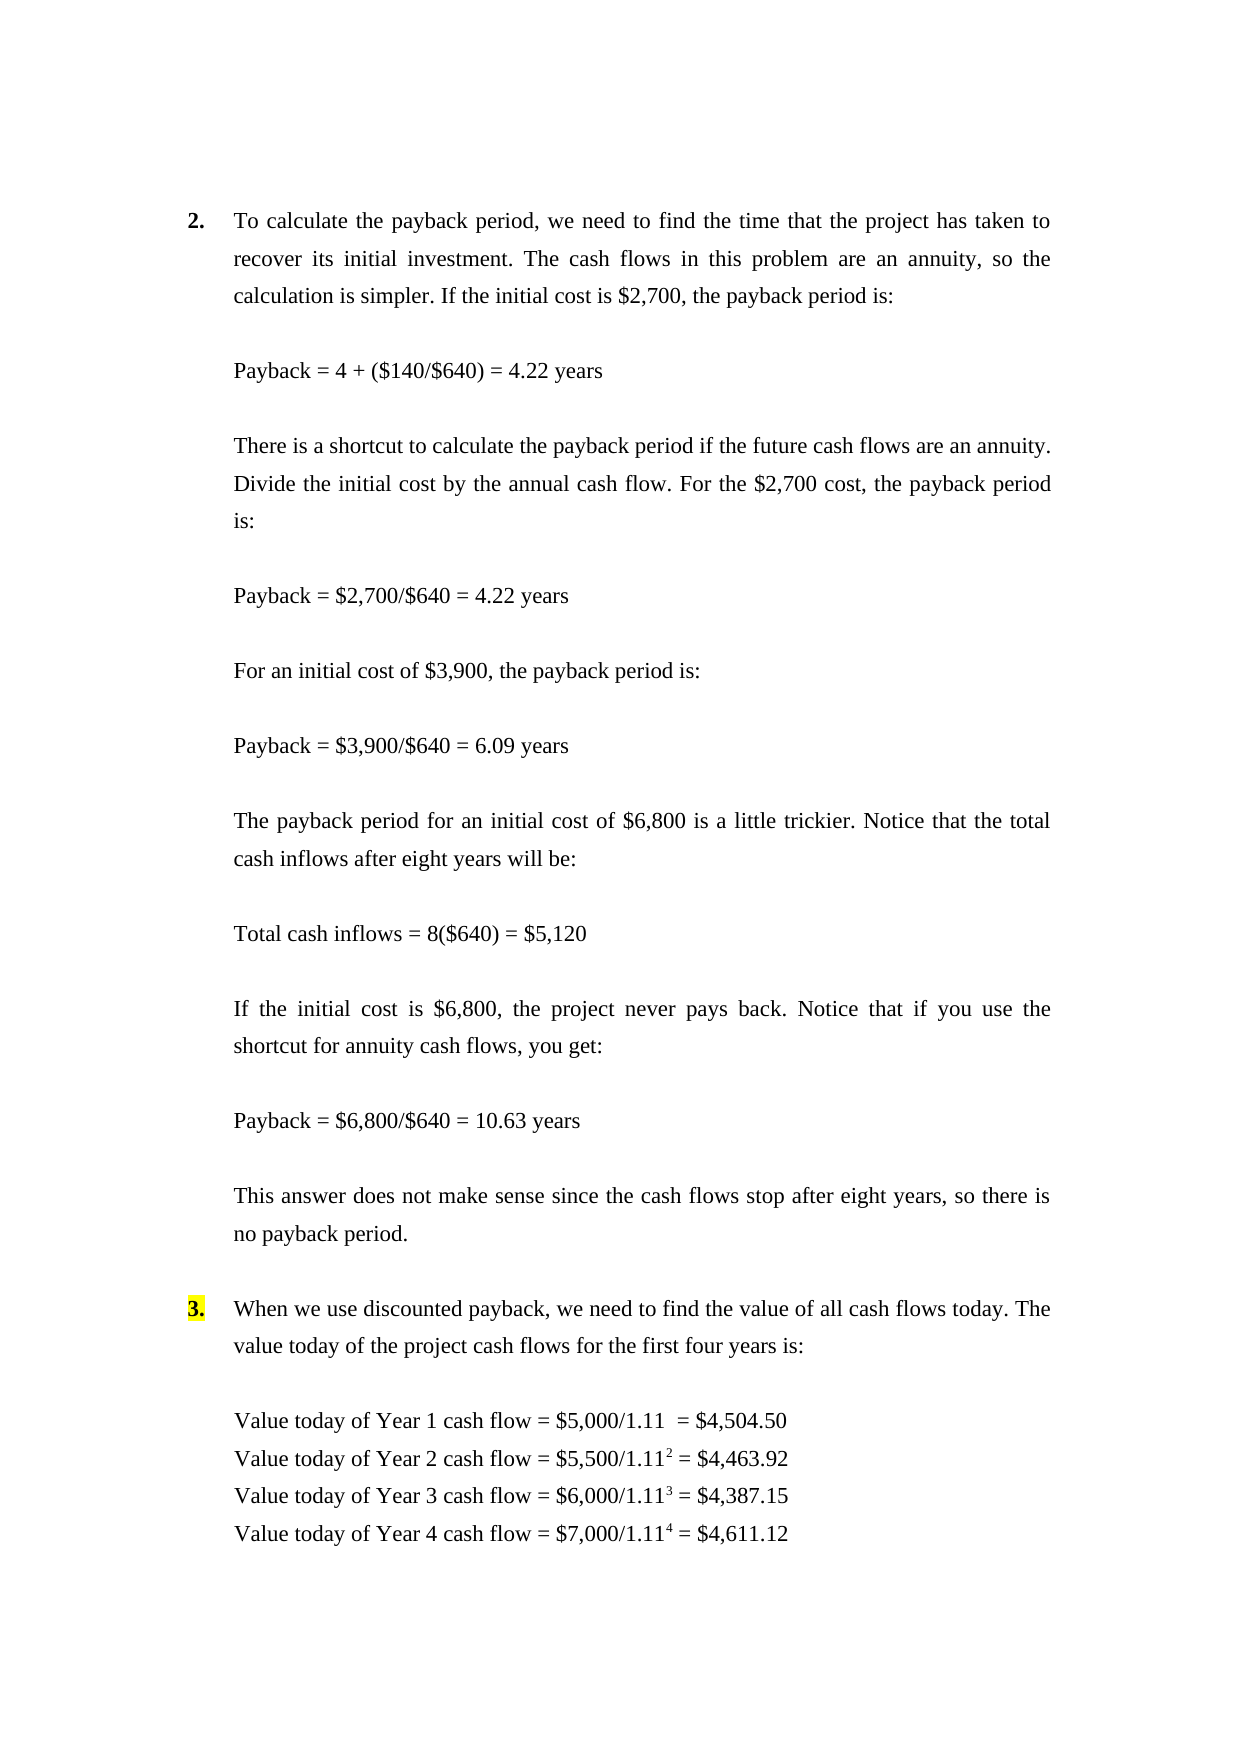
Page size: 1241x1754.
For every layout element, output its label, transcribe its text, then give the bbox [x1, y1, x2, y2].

text Value today of Year 1 cash flow = $5,000/1.11 = $4,504.50 [187, 1402, 1053, 1439]
text Payback = $2,700/$640 = 4.22 years [187, 577, 1053, 614]
text 2. To calculate the payback period, we need to find the time that the project has taken to recover its initial investment. The cash flows in this problem are an annuity, so the calculation is simpler. If the initial cost is $2,700, the payback period is: [187, 202, 1053, 314]
text Value today of Year 3 cash flow = $6,000/1.113 = $4,387.15 [187, 1477, 1053, 1514]
text The payback period for an initial cost of $6,800 is a little trickier. Notice that the total cash inflows after eight years will be: [187, 802, 1053, 877]
text Value today of Year 4 cash flow = $7,000/1.114 = $4,611.12 [187, 1514, 1053, 1552]
text If the initial cost is $6,800, the project never pays back. Notice that if you use the shortcut for annuity cash flows, you get: [187, 989, 1053, 1064]
text Value today of Year 2 cash flow = $5,500/1.112 = $4,463.92 [187, 1439, 1053, 1477]
text Total cash inflows = 8($640) = $5,120 [187, 914, 1053, 952]
text For an initial cost of $3,900, the payback period is: [187, 652, 1053, 689]
text Payback = 4 + ($140/$640) = 4.22 years [187, 352, 1053, 389]
text There is a shortcut to calculate the payback period if the future cash flows are an annuity. Divide the initial cost by the annual cash flow. For the $2,700 cost, the payback period is: [187, 427, 1053, 539]
text Payback = $3,900/$640 = 6.09 years [187, 727, 1053, 764]
text 3. When we use discounted payback, we need to find the value of all cash flows today. The value today of the project cash flows for the first four years is: [187, 1289, 1053, 1364]
text Payback = $6,800/$640 = 10.63 years [187, 1102, 1053, 1139]
text This answer does not make sense since the cash flows stop after eight years, so there is no payback period. [187, 1177, 1053, 1252]
